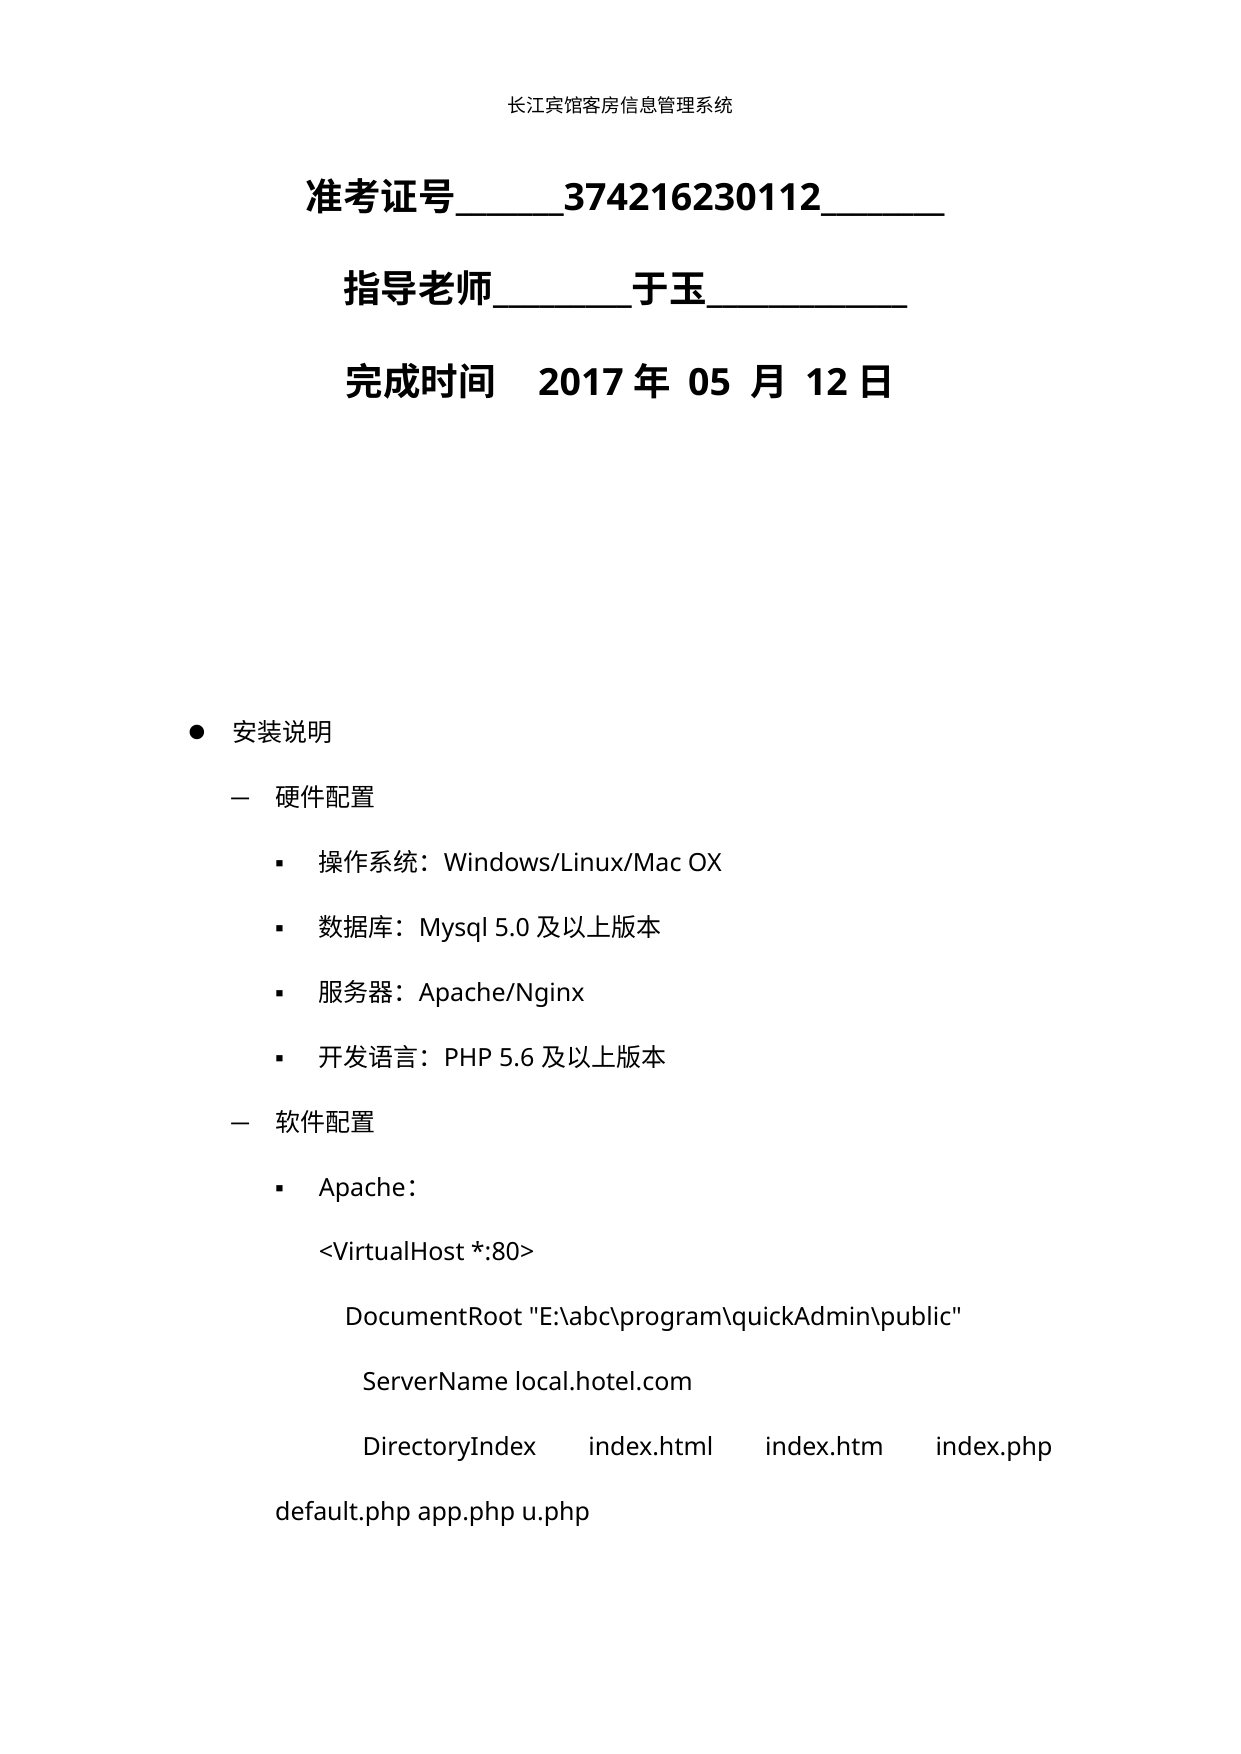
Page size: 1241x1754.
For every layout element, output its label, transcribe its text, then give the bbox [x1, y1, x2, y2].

text 指导老师_________于玉_____________ [187, 254, 1053, 319]
list 操作系统：Windows/Linux/Mac OX [275, 828, 1053, 893]
text 完成时间 2017 年 05 月 12 日 [187, 346, 1053, 411]
text DirectoryIndex index.html index.htm index.php default.php app.php u.php [275, 1413, 1053, 1543]
list 服务器：Apache/Nginx [275, 958, 1053, 1023]
list Apache： [275, 1153, 1053, 1218]
text ServerName local.hotel.com [275, 1348, 1053, 1413]
list 开发语言：PHP 5.6 及以上版本 [275, 1023, 1053, 1088]
text <VirtualHost *:80> [275, 1218, 1053, 1283]
list 硬件配置 [231, 763, 1053, 828]
text 准考证号_______374216230112________ [187, 162, 1053, 227]
list 软件配置 [231, 1088, 1053, 1153]
list 数据库：Mysql 5.0 及以上版本 [275, 893, 1053, 958]
text DocumentRoot "E:\abc\program\quickAdmin\public" [275, 1283, 1053, 1348]
list 安装说明 [187, 698, 1053, 763]
